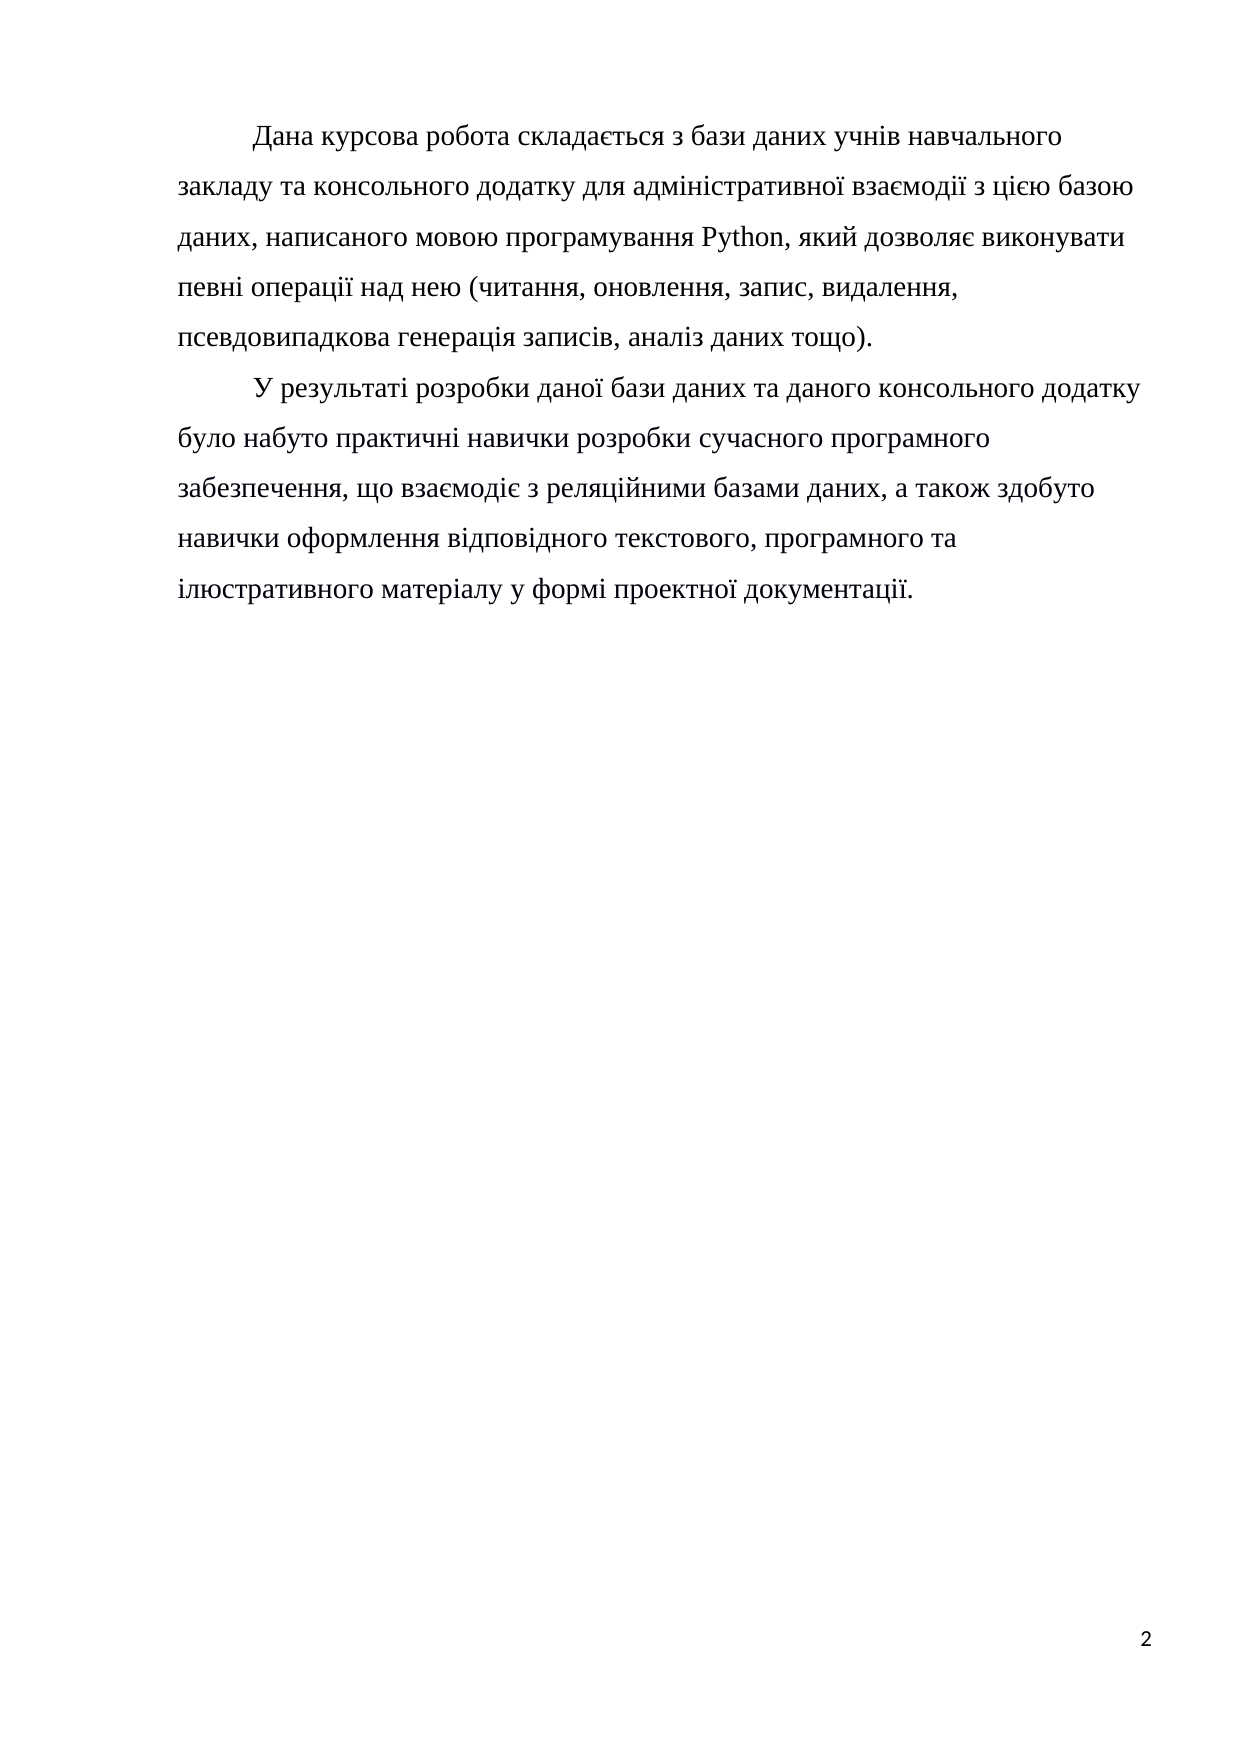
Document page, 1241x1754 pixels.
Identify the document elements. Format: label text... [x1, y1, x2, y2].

text У результаті розробки даної бази даних та даного консольного додатку було набуто практичні навички розробки сучасного програмного забезпечення, що взаємодіє з реляційними базами даних, а також здобуто навички оформлення відповідного текстового, програмного та ілюстративного матеріалу у формі проектної документації. [177, 370, 1152, 604]
text Дана курсова робота складається з бази даних учнів навчального закладу та консольного додатку для адміністративної взаємодії з цією базою даних, написаного мовою програмування Python, який дозволяє виконувати певні операції над нею (читання, оновлення, запис, видалення, псевдовипадкова генерація записів, аналіз даних тощо). [177, 118, 1152, 353]
